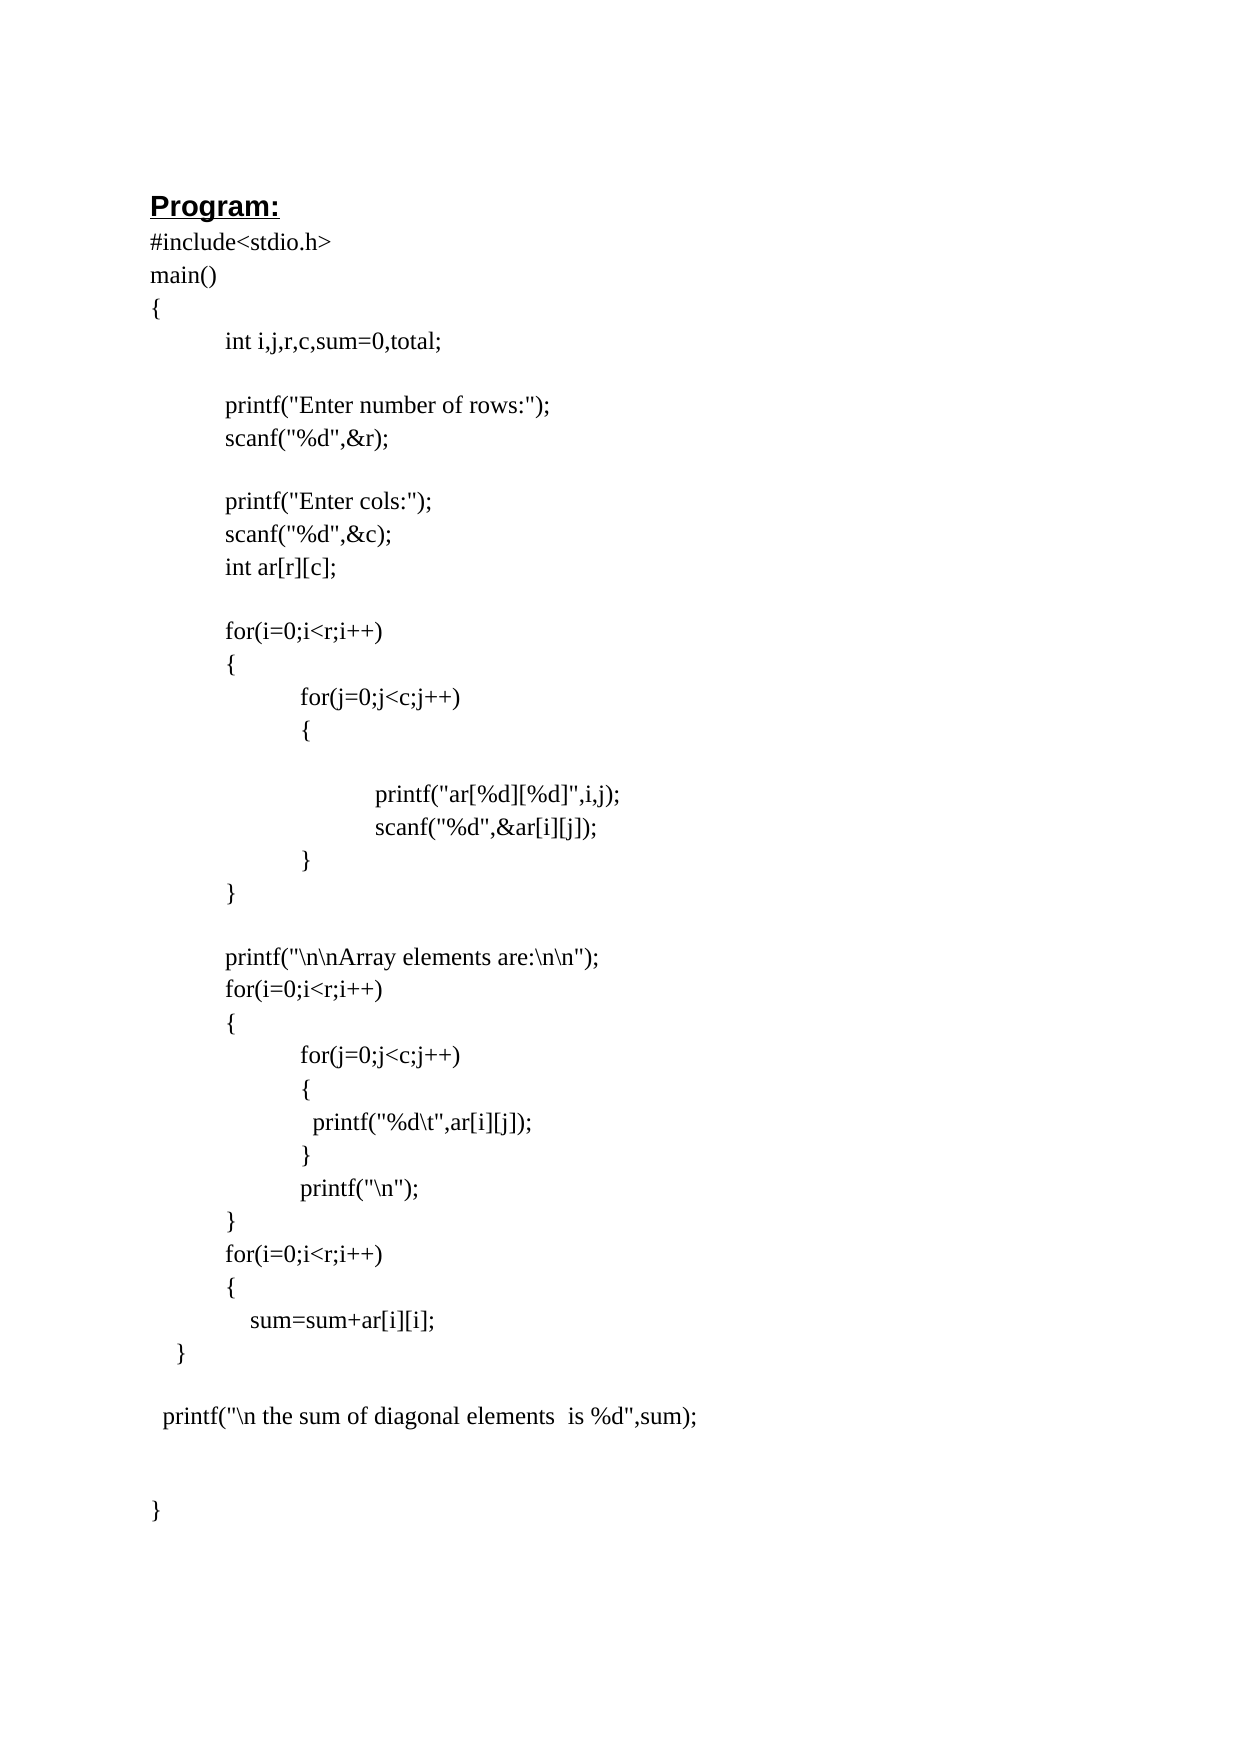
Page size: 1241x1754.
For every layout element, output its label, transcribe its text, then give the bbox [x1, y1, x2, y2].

text for(i=0;i<r;i++) [150, 974, 1090, 1003]
text } [150, 878, 1090, 907]
text { [150, 1272, 1090, 1301]
text printf("Enter number of rows:"); [150, 390, 1090, 418]
text { [150, 1008, 1090, 1036]
text printf("\n the sum of diagonal elements is %d",sum); [150, 1401, 1090, 1430]
text } [150, 1495, 1090, 1524]
text sum=sum+ar[i][i]; [150, 1305, 1090, 1333]
text scanf("%d",&r); [150, 423, 1090, 452]
text for(j=0;j<c;j++) [150, 682, 1090, 711]
text } [150, 1206, 1090, 1234]
text for(i=0;i<r;i++) [150, 616, 1090, 645]
text for(j=0;j<c;j++) [150, 1041, 1090, 1069]
text printf("Enter cols:"); [150, 486, 1090, 515]
text main() [150, 260, 1090, 289]
text } [150, 1338, 1090, 1367]
text #include<stdio.h> [150, 227, 1090, 256]
text { [150, 293, 1090, 322]
text { [150, 649, 1090, 678]
text printf("\n"); [150, 1173, 1090, 1201]
text { [150, 715, 1090, 744]
text for(i=0;i<r;i++) [150, 1239, 1090, 1267]
text scanf("%d",&c); [150, 519, 1090, 548]
text } [150, 1140, 1090, 1168]
text int ar[r][c]; [150, 552, 1090, 581]
text printf("\n\nArray elements are:\n\n"); [150, 942, 1090, 970]
text } [150, 845, 1090, 874]
text printf("ar[%d][%d]",i,j); [150, 779, 1090, 808]
text int i,j,r,c,sum=0,total; [150, 326, 1090, 355]
text printf("%d\t",ar[i][j]); [150, 1107, 1090, 1135]
text Program: [150, 188, 1090, 222]
text scanf("%d",&ar[i][j]); [150, 812, 1090, 841]
text { [150, 1074, 1090, 1102]
